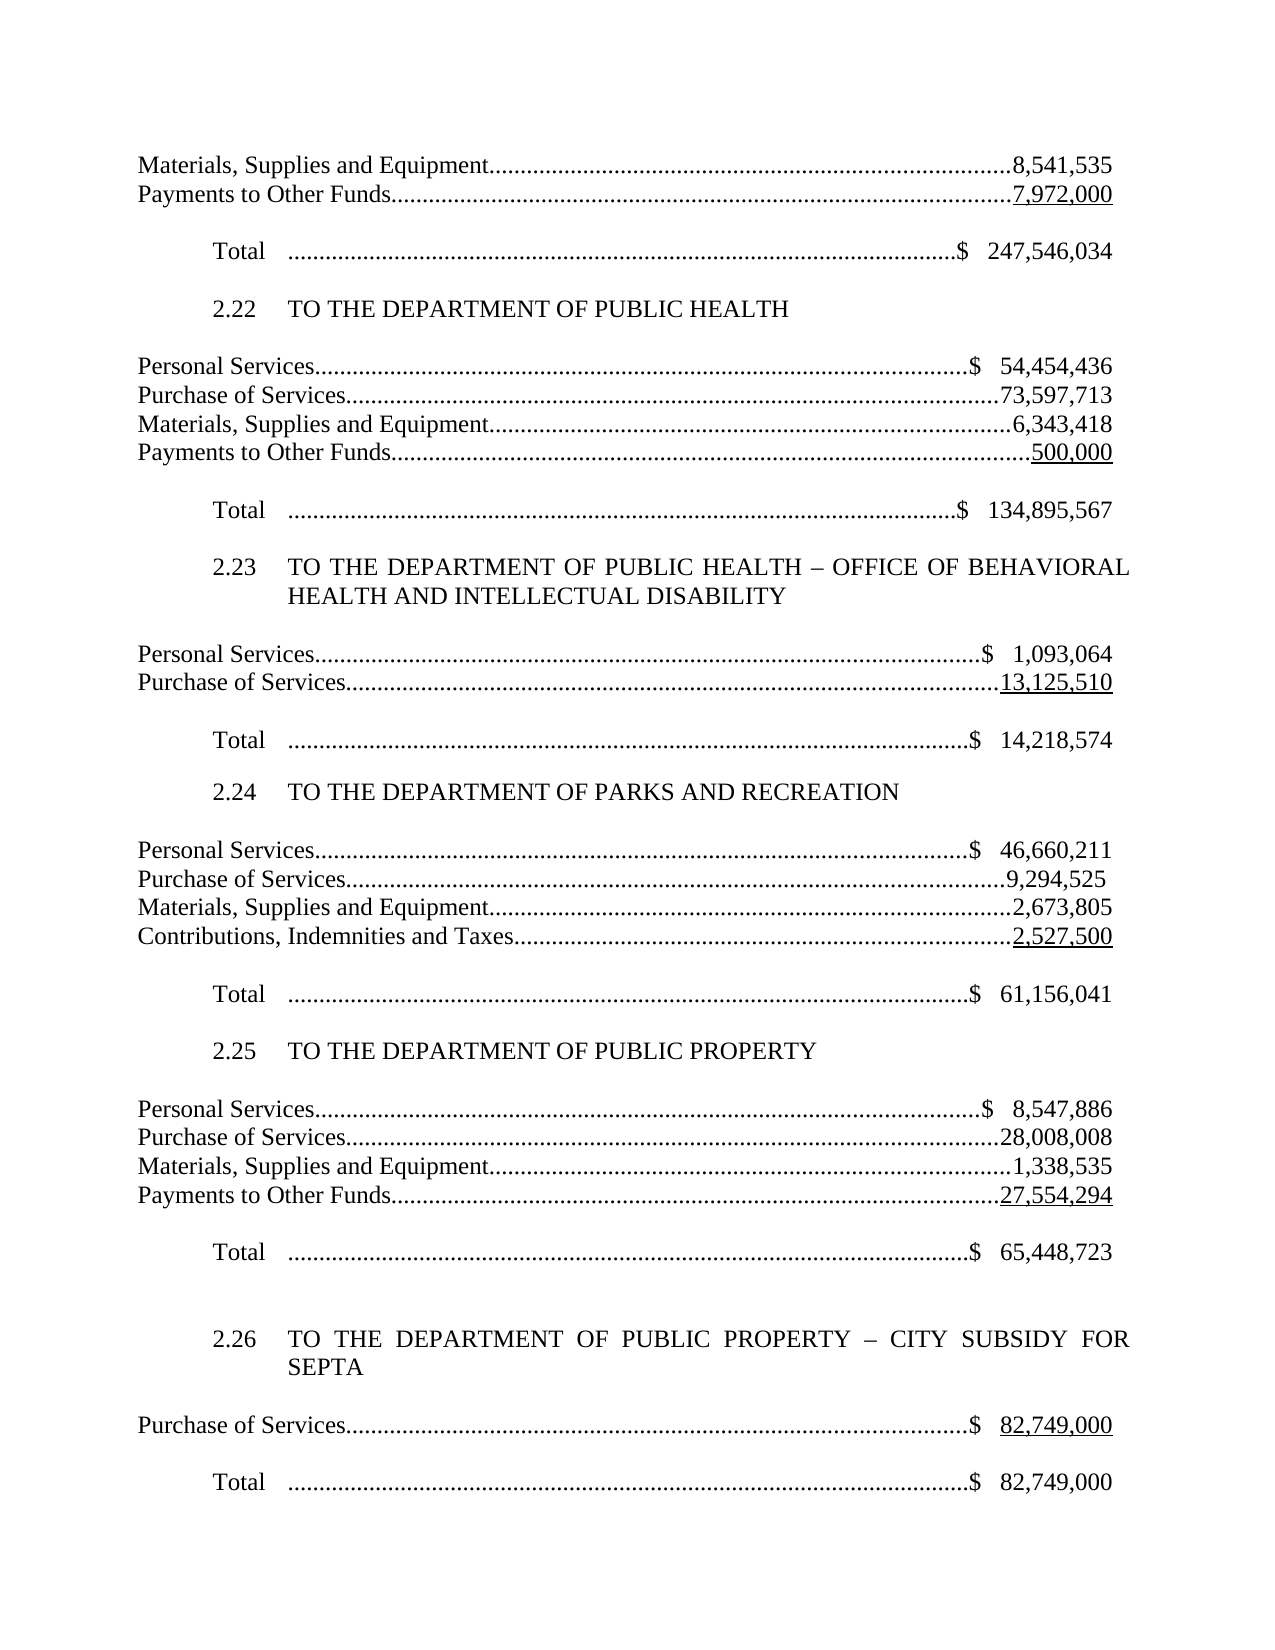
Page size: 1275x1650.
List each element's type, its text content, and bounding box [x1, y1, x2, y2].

text Payments to Other Funds 500,000 [137, 437, 1131, 466]
text Materials, Supplies and Equipment 2,673,805 [137, 892, 1131, 921]
text Personal Services $ 8,547,886 [137, 1094, 1131, 1122]
text Personal Services $ 1,093,064 [137, 639, 1131, 667]
text Purchase of Services 13,125,510 [137, 667, 1131, 696]
text Purchase of Services 9,294,525 [137, 864, 1131, 892]
text Purchase of Services 73,597,713 [137, 380, 1131, 409]
text Materials, Supplies and Equipment 1,338,535 [137, 1151, 1131, 1180]
text Purchase of Services $ 82,749,000 [137, 1410, 1131, 1439]
text Personal Services $ 46,660,211 [137, 835, 1131, 864]
text Materials, Supplies and Equipment 6,343,418 [137, 409, 1131, 437]
text 2.25 TO THE DEPARTMENT OF PUBLIC PROPERTY [137, 1036, 1131, 1065]
text Contributions, Indemnities and Taxes 2,527,500 [137, 921, 1131, 950]
text 2.23 TO THE DEPARTMENT OF PUBLIC HEALTH – OFFICE OF BEHAVIORAL HEALTH AND INTELLECTUAL DISABILITY [137, 552, 1131, 610]
text Payments to Other Funds 7,972,000 [137, 179, 1131, 207]
text Total $ 247,546,034 [137, 236, 1131, 265]
text Payments to Other Funds 27,554,294 [137, 1180, 1131, 1209]
text 2.24 TO THE DEPARTMENT OF PARKS AND RECREATION [137, 777, 1131, 806]
text Total $ 134,895,567 [137, 495, 1131, 524]
text Total $ 14,218,574 [137, 725, 1131, 754]
text Total $ 61,156,041 [137, 979, 1131, 1007]
text Materials, Supplies and Equipment 8,541,535 [137, 150, 1131, 179]
text Total $ 82,749,000 [137, 1467, 1131, 1496]
text Purchase of Services 28,008,008 [137, 1122, 1131, 1151]
text 2.22 TO THE DEPARTMENT OF PUBLIC HEALTH [137, 294, 1131, 322]
text Total $ 65,448,723 [137, 1237, 1131, 1266]
text Personal Services $ 54,454,436 [137, 351, 1131, 380]
text 2.26 TO THE DEPARTMENT OF PUBLIC PROPERTY – CITY SUBSIDY FOR SEPTA [137, 1324, 1131, 1381]
